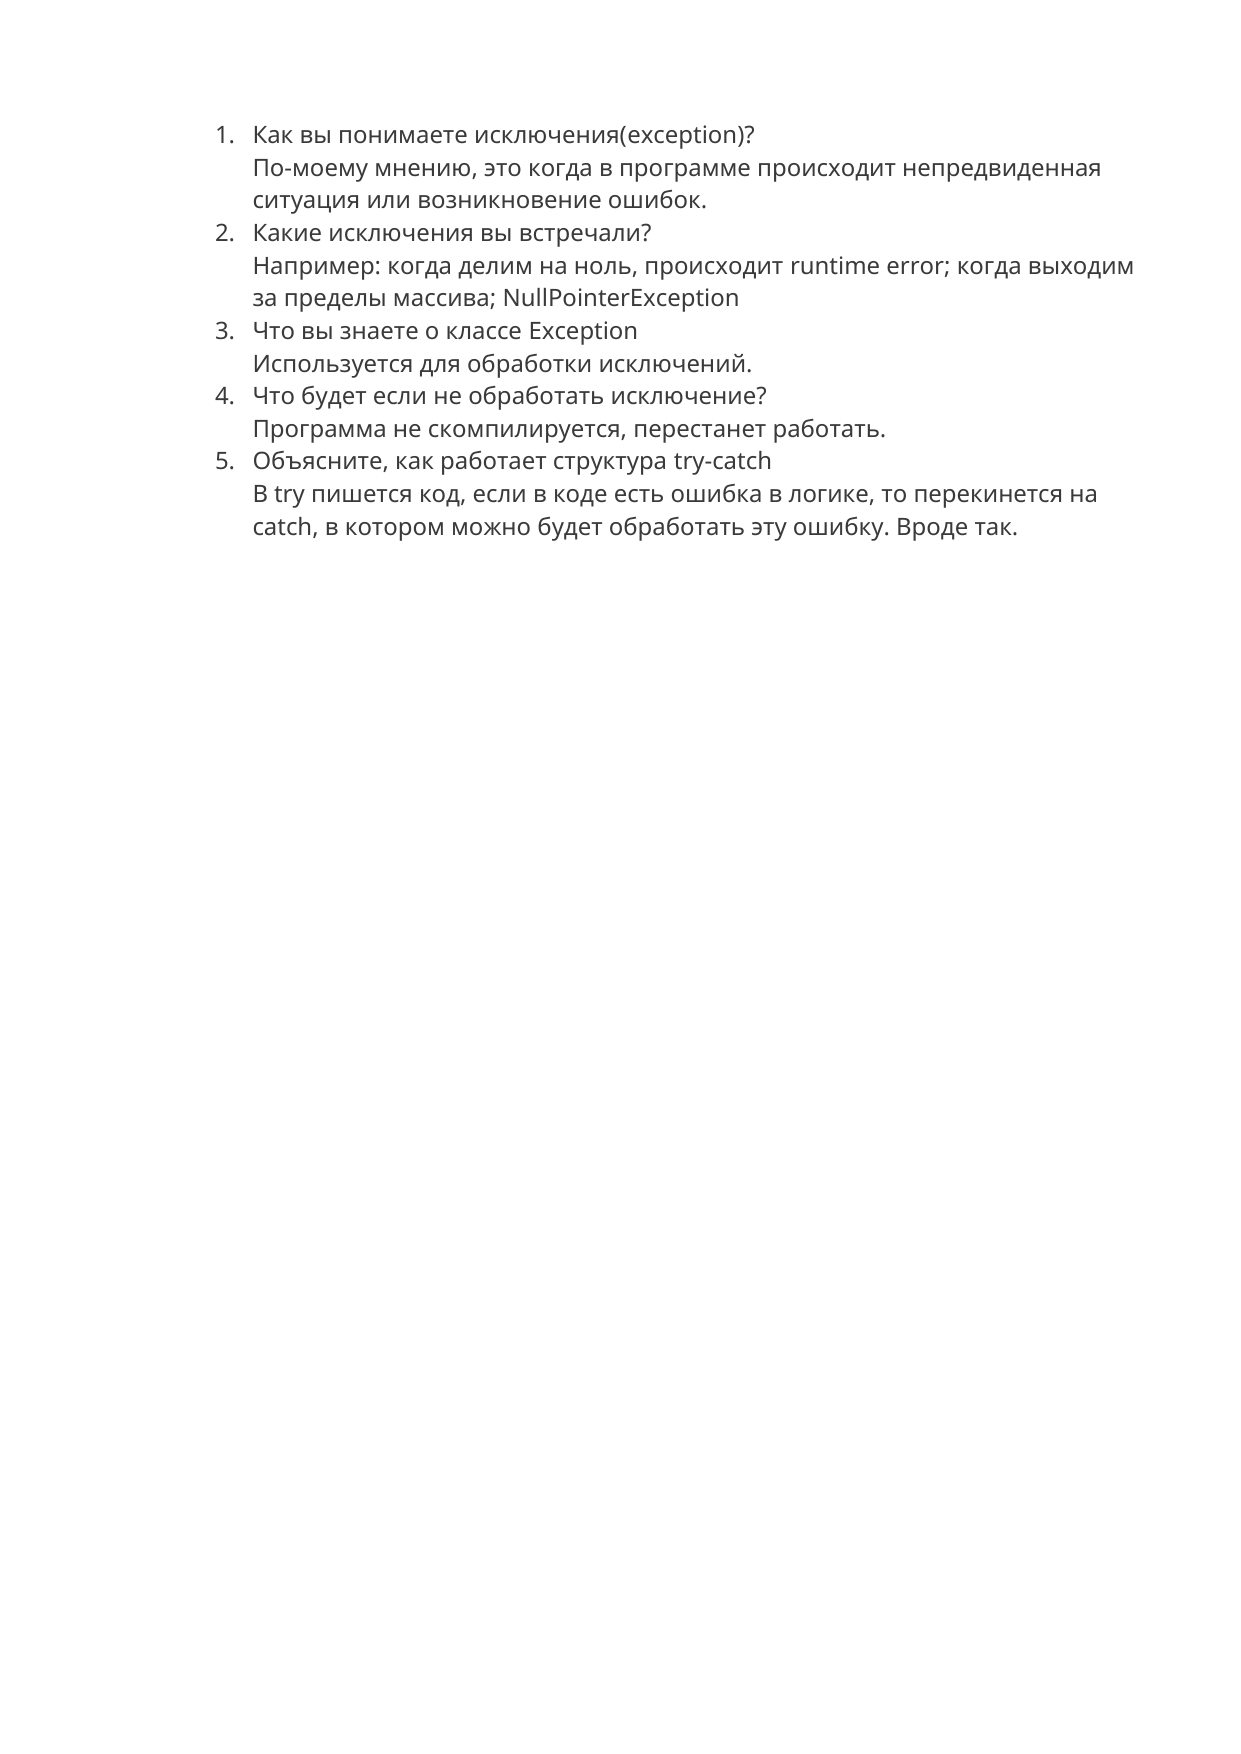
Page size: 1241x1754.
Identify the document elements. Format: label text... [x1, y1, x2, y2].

list Как вы понимаете исключения(exception)? По-моему мнению, это когда в программе происходит непредвиденная ситуация или возникновение ошибок. [215, 118, 1152, 216]
list Объясните, как работает структура try-catch В try пишется код, если в коде есть ошибка в логике, то перекинется на catch, в котором можно будет обработать эту ошибку. Вроде так. [215, 444, 1152, 542]
list Что будет если не обработать исключение? Программа не скомпилируется, перестанет работать. [215, 379, 1152, 444]
list Что вы знаете о классе Exception Используется для обработки исключений. [215, 314, 1152, 379]
list Какие исключения вы встречали? Например: когда делим на ноль, происходит runtime error; когда выходим за пределы массива; NullPointerException [215, 216, 1152, 314]
